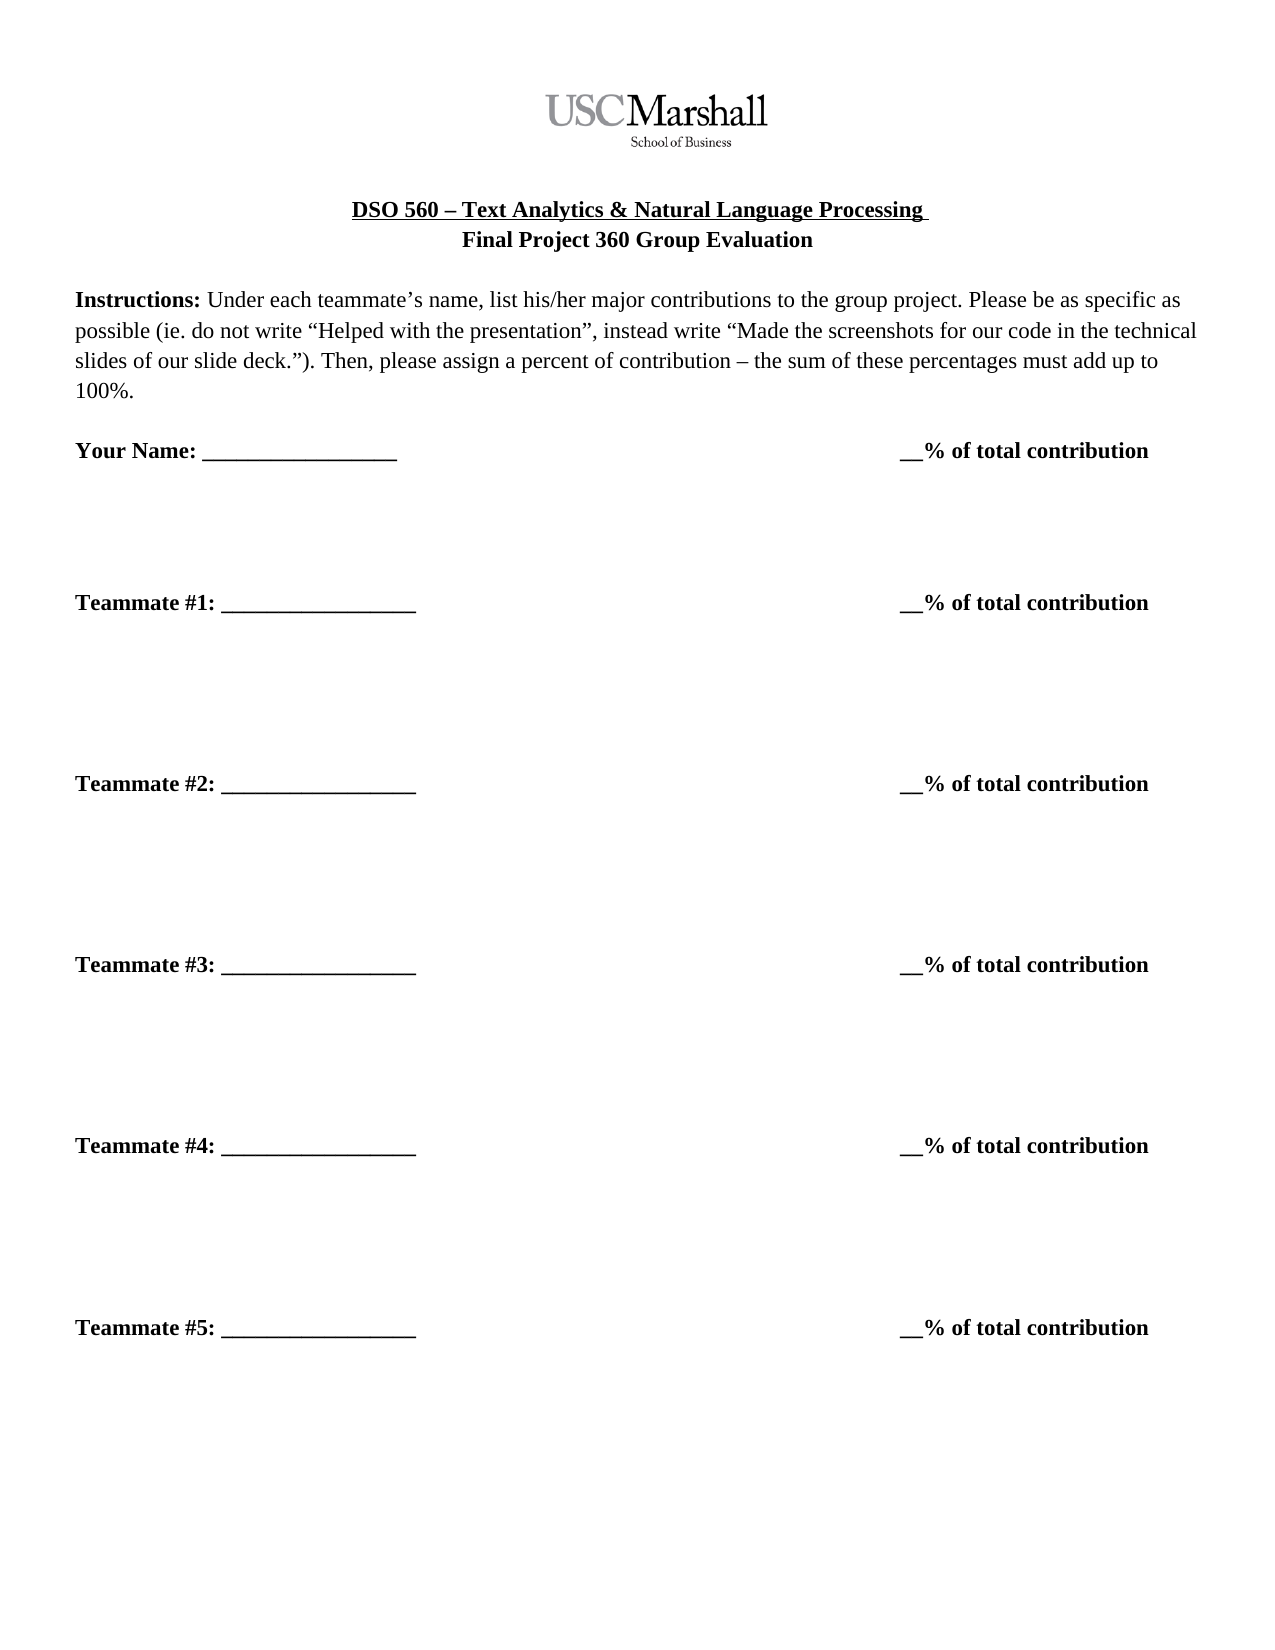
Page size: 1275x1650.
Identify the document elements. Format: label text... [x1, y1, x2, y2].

text Teammate #4: _________________ __% of total contribution [75, 1132, 1200, 1159]
text Teammate #1: _________________ __% of total contribution [75, 588, 1200, 615]
picture [526, 75, 785, 167]
text Teammate #3: _________________ __% of total contribution [75, 951, 1200, 977]
text Teammate #2: _________________ __% of total contribution [75, 770, 1200, 796]
text Instructions: Under each teammate’s name, list his/her major contributions to the group project. Please be as specific as possible (ie. do not write “Helped with the presentation”, instead write “Made the screenshots for our code in the technical slides of our slide deck.”). Then, please assign a percent of contribution – the sum of these percentages must add up to 100%. [75, 286, 1200, 403]
text Your Name: _________________ __% of total contribution [75, 437, 1200, 464]
text DSO 560 – Text Analytics & Natural Language Processing [75, 196, 1200, 222]
text Teammate #5: _________________ __% of total contribution [75, 1313, 1200, 1340]
text Final Project 360 Group Evaluation [75, 226, 1200, 252]
